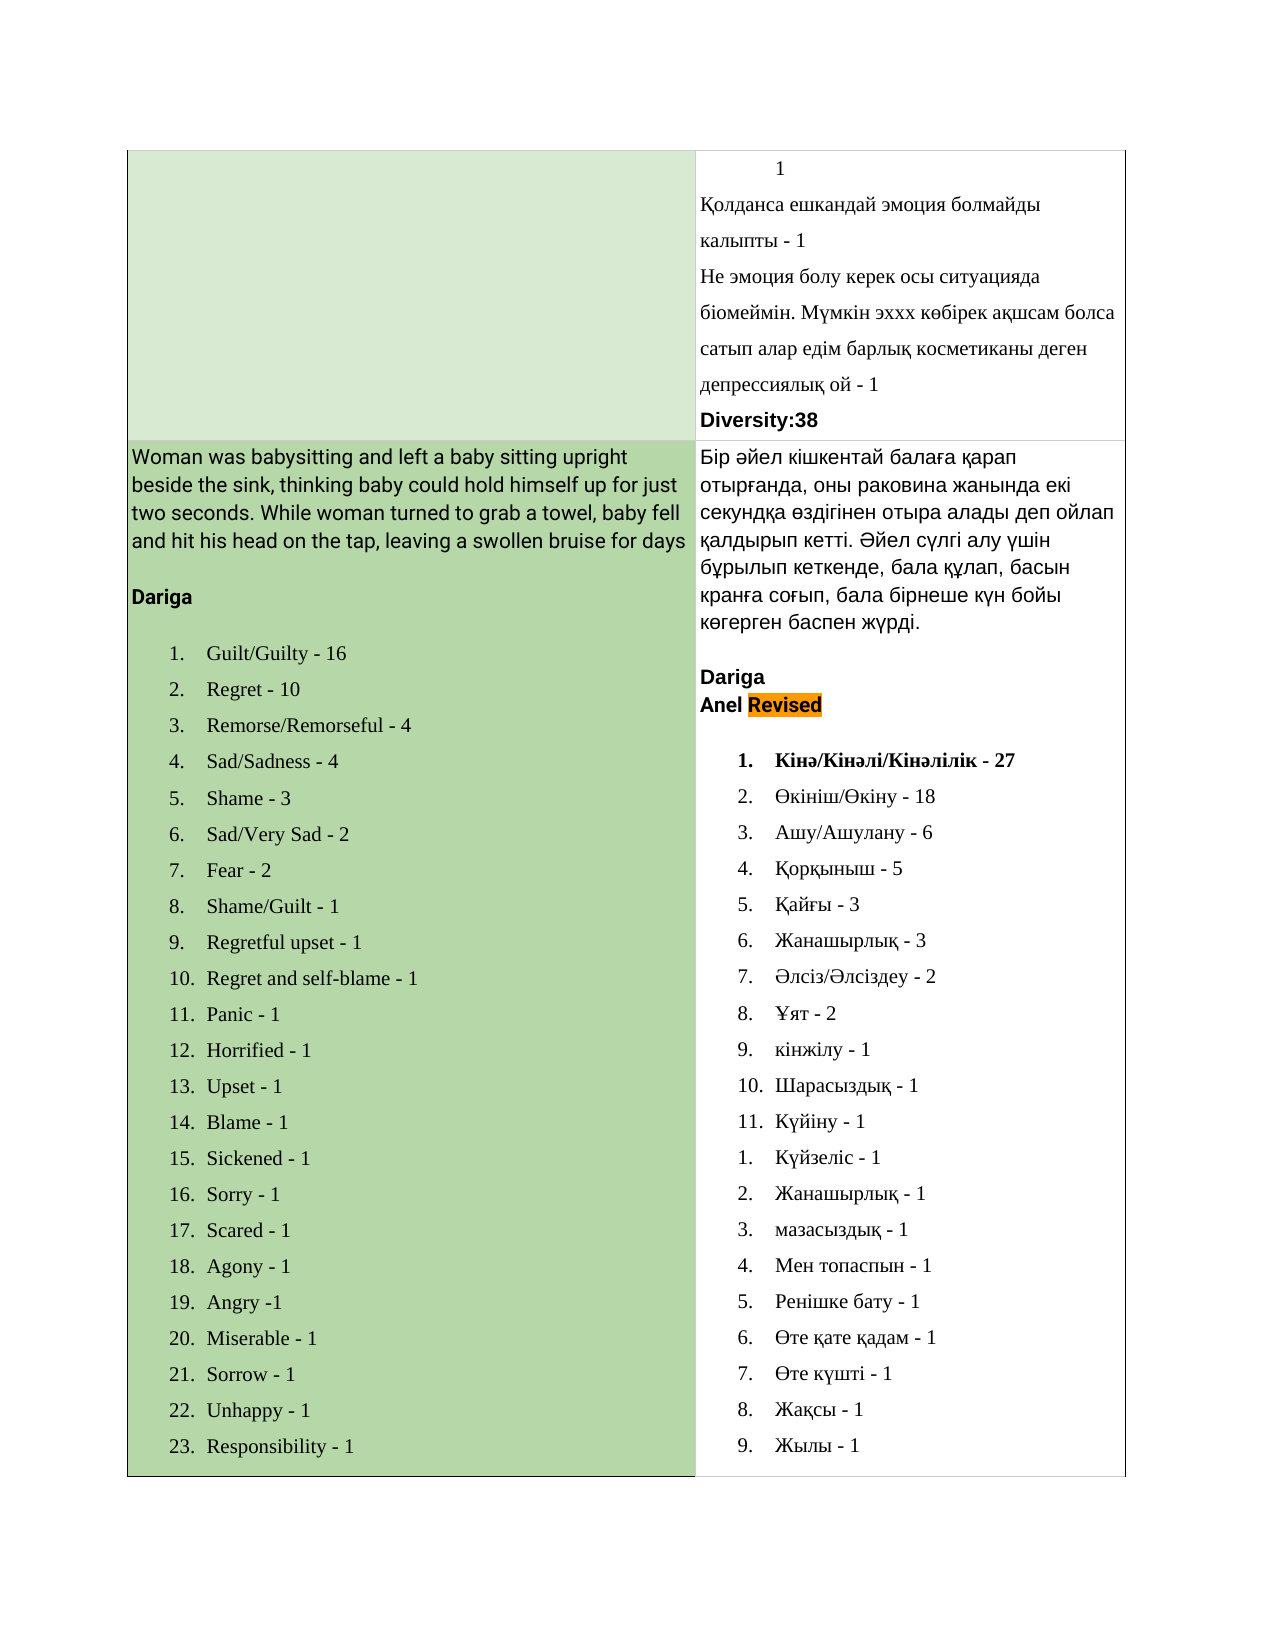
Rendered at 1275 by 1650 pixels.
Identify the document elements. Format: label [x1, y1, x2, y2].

table_cell [696, 441, 1125, 1476]
table_cell [128, 151, 695, 440]
table_cell [128, 441, 695, 1476]
table_cell [696, 151, 1125, 440]
